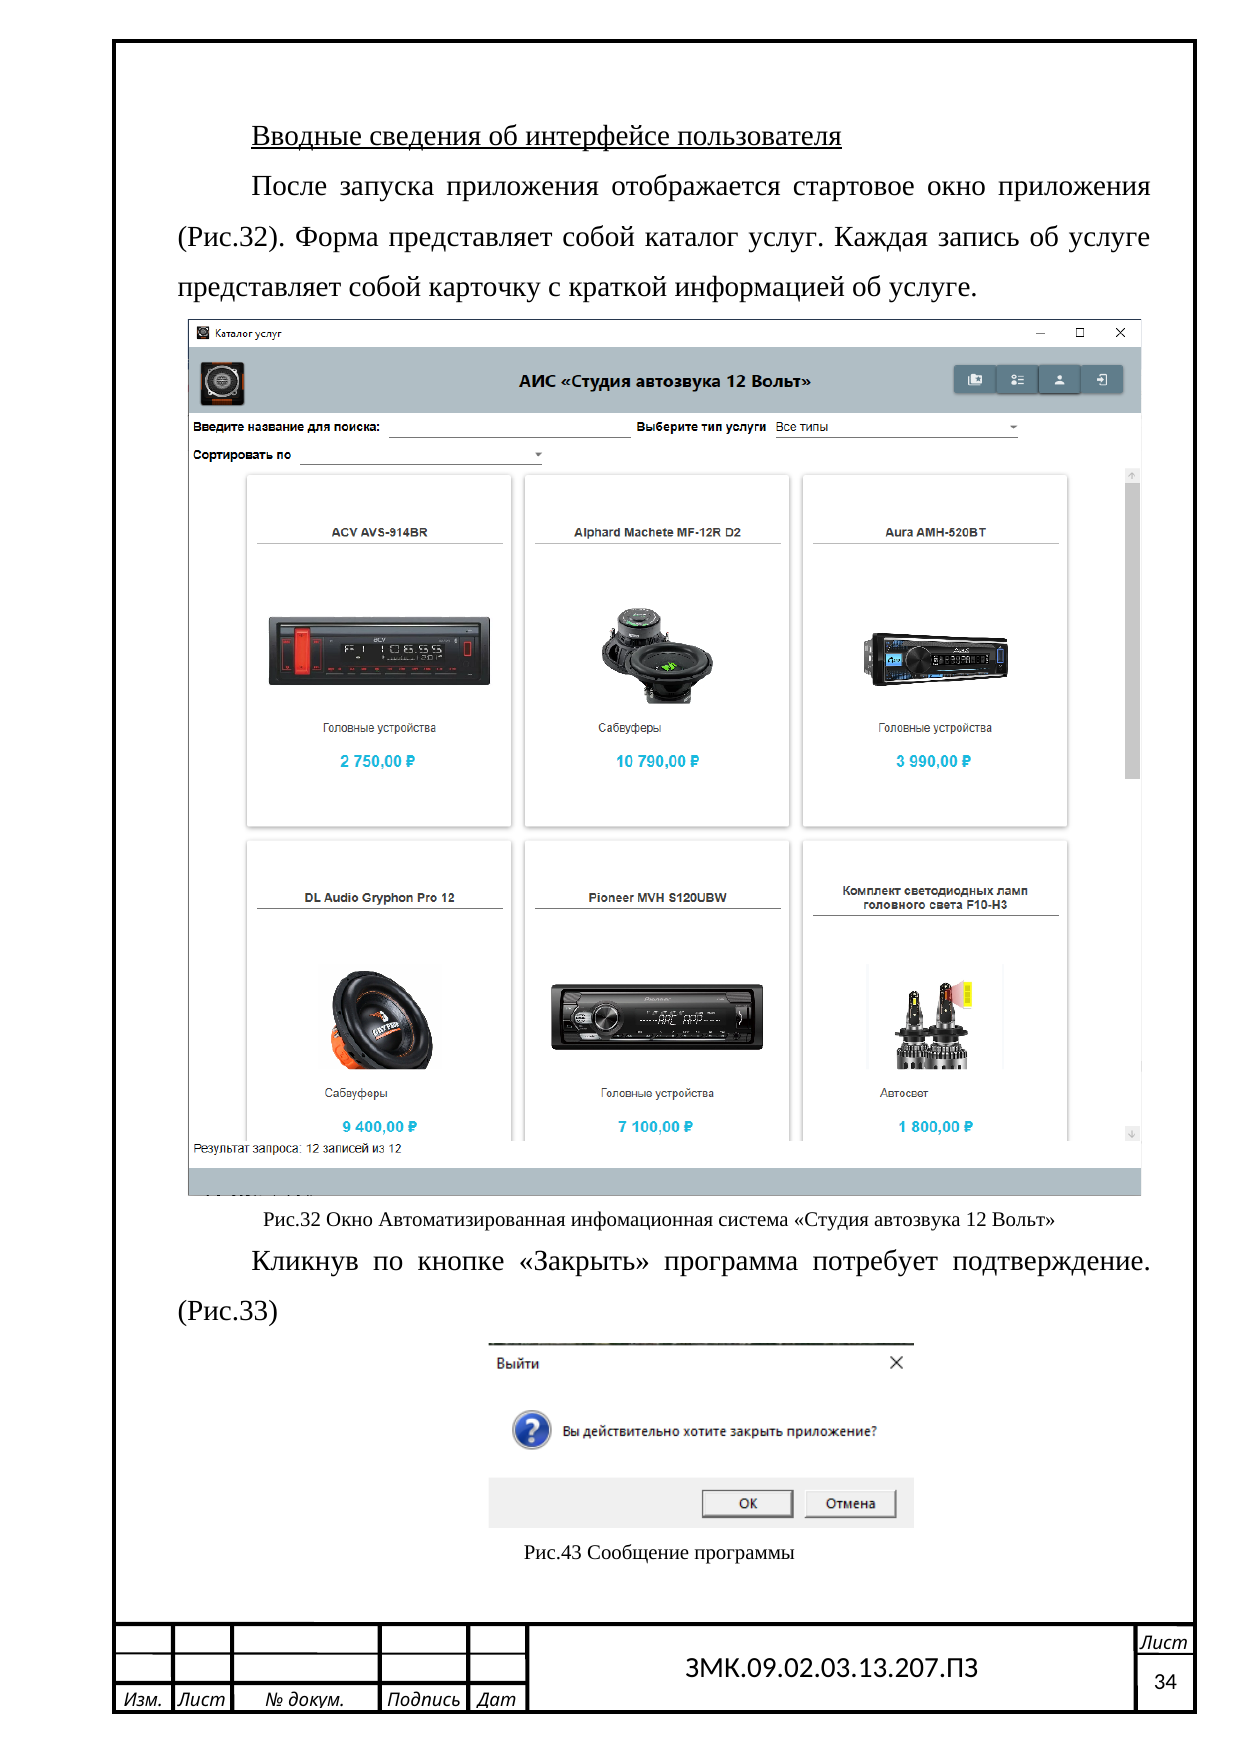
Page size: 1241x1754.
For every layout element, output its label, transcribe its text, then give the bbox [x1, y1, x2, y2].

text Вводные сведения об интерфейсе пользователя [177, 118, 1152, 152]
text Кликнув по кнопке «Закрыть» программа потребует подтверждение. (Рис.33) [177, 1243, 1152, 1327]
picture [488, 1343, 914, 1528]
text После запуска приложения отображается стартовое окно приложения (Рис.32). Форма представляет собой каталог услуг. Каждая запись об услуге представляет собой карточку с краткой информацией об услуге. [177, 168, 1152, 303]
text Рис.32 Окно Автоматизированная инфомационная система «Студия автозвука 12 Вольт» [177, 1207, 1141, 1231]
text Рис.43 Сообщение программы [177, 1540, 1141, 1564]
picture [187, 319, 1142, 1196]
